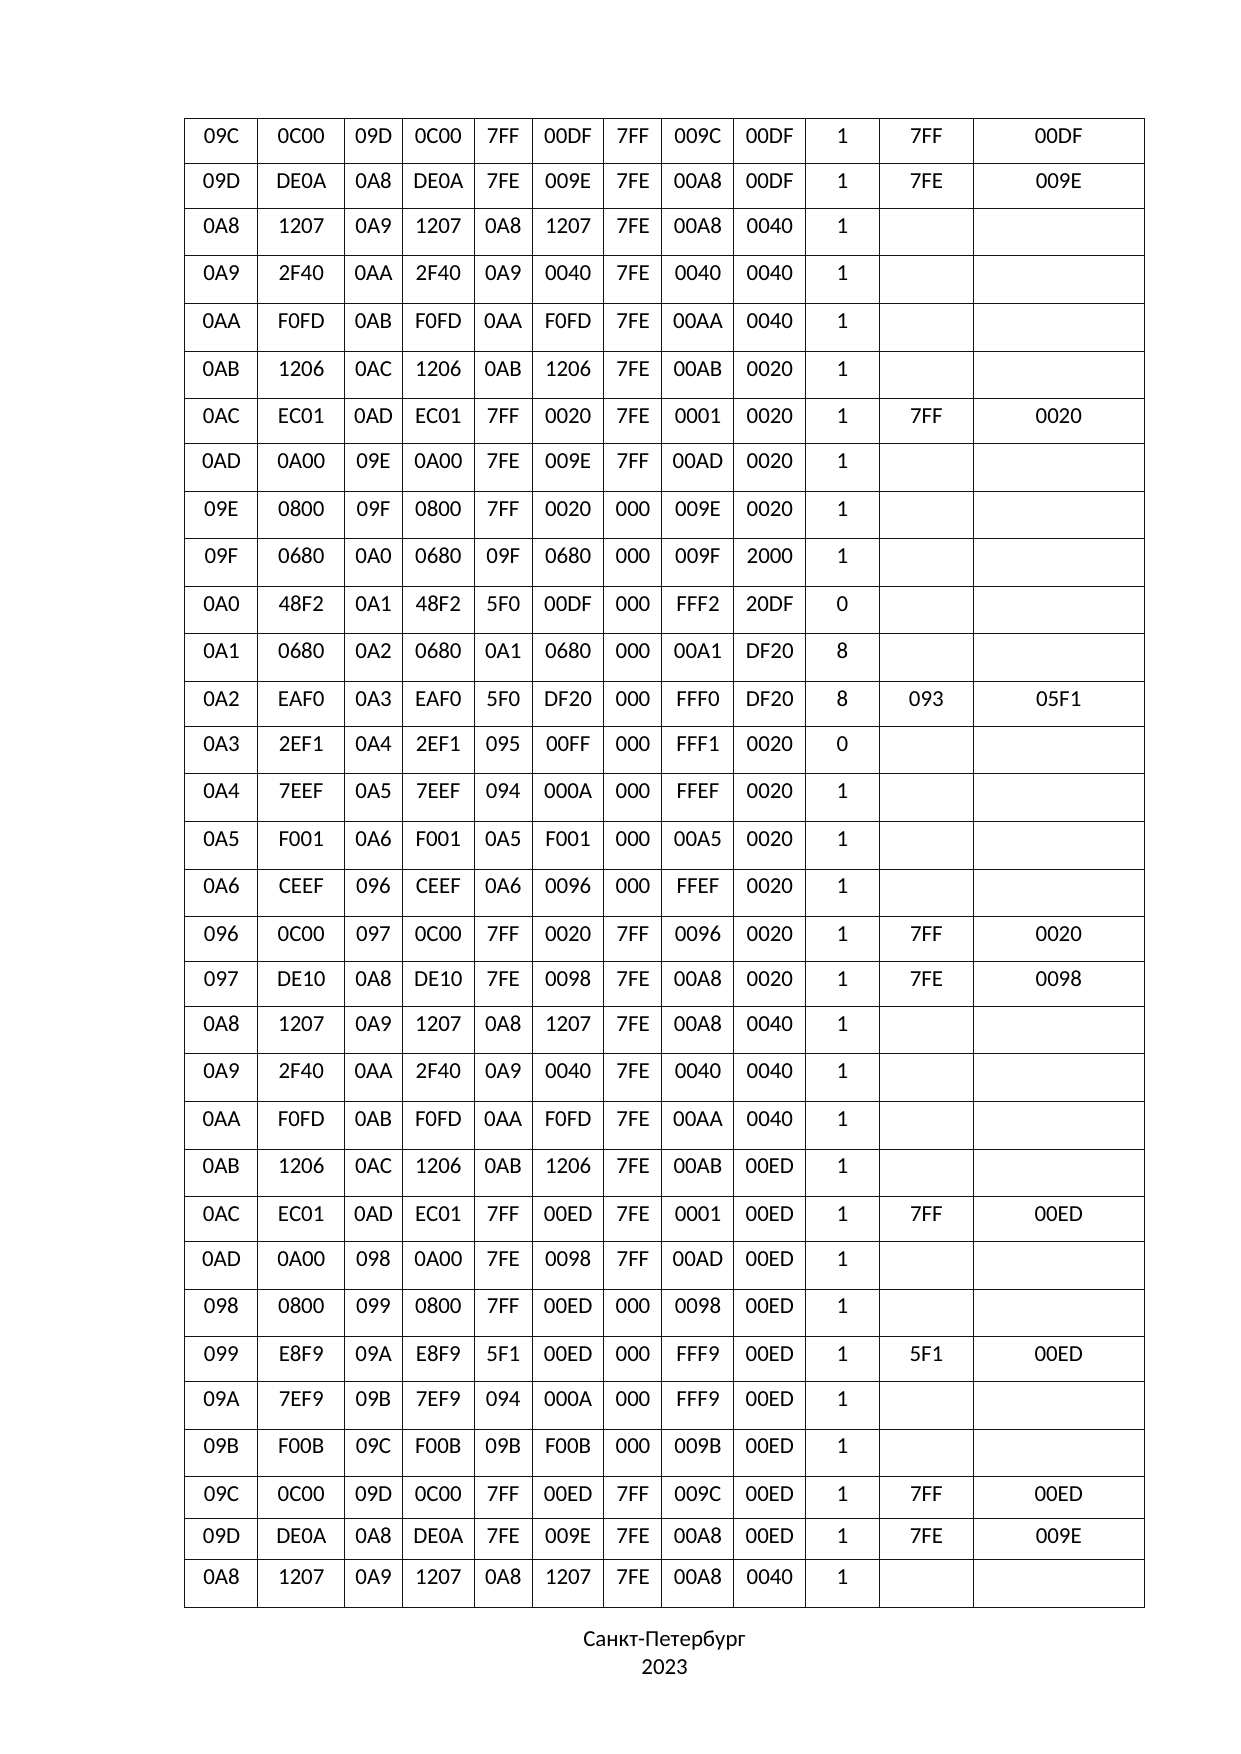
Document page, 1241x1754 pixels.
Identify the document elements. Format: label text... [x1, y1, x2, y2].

table_cell 0C00 [403, 917, 474, 961]
table_cell 0AA [475, 304, 532, 351]
table_cell 0A8 [185, 209, 257, 255]
table_cell 7EEF [403, 774, 474, 821]
table_cell 7FF [880, 917, 973, 961]
table_cell 7FF [604, 1242, 661, 1288]
table_cell 0096 [533, 870, 603, 916]
table_cell 0A8 [185, 1007, 257, 1053]
table_cell 1206 [403, 352, 474, 398]
table_cell 00AA [662, 304, 733, 351]
table_cell 0AA [475, 1102, 532, 1148]
table_cell 00AB [662, 1150, 733, 1196]
table_cell 0800 [403, 1290, 474, 1336]
table_cell 1 [806, 444, 879, 491]
table_cell FFEF [662, 774, 733, 821]
table_cell 1 [806, 539, 879, 586]
table_cell 7FE [604, 1102, 661, 1148]
table_cell 00AB [662, 352, 733, 398]
table_cell F0FD [533, 304, 603, 351]
table_cell DE0A [258, 1519, 344, 1559]
table_cell 0680 [533, 539, 603, 586]
table_cell 0040 [734, 256, 805, 303]
table_cell [974, 1150, 1144, 1196]
table_cell EAF0 [258, 682, 344, 726]
table_cell 0AC [345, 352, 402, 398]
table_cell [974, 634, 1144, 681]
table_cell 09D [345, 119, 402, 163]
table_cell 09E [185, 492, 257, 538]
table_cell 7FE [604, 1560, 661, 1607]
table_cell 00DF [974, 119, 1144, 163]
table_cell 1 [806, 870, 879, 916]
table_cell EC01 [403, 1197, 474, 1241]
table_cell [974, 870, 1144, 916]
table_cell 0098 [533, 962, 603, 1006]
table_cell 0020 [734, 917, 805, 961]
table_cell 0680 [533, 634, 603, 681]
table_cell F0FD [258, 304, 344, 351]
table_cell 2F40 [258, 1054, 344, 1101]
table_cell CEEF [258, 870, 344, 916]
table_cell 09B [475, 1430, 532, 1476]
table_cell 1207 [403, 1007, 474, 1053]
table_cell 000 [604, 539, 661, 586]
table_cell 095 [475, 727, 532, 773]
table_cell 0A4 [185, 774, 257, 821]
table_cell 0800 [403, 492, 474, 538]
table_cell 000 [604, 1430, 661, 1476]
table_cell 009F [662, 539, 733, 586]
table_cell F0FD [258, 1102, 344, 1148]
table_cell 00AD [662, 1242, 733, 1288]
table_cell 0A1 [475, 634, 532, 681]
table_cell DE0A [258, 164, 344, 208]
table_cell 0AA [185, 304, 257, 351]
table_cell 0C00 [403, 1477, 474, 1518]
table_cell 09A [345, 1337, 402, 1381]
table_cell 009E [533, 164, 603, 208]
table_cell 7FF [475, 1197, 532, 1241]
table_cell 1 [806, 164, 879, 208]
table_cell 0AC [345, 1150, 402, 1196]
table_cell 00ED [974, 1477, 1144, 1518]
table_cell 00A8 [662, 164, 733, 208]
table_cell 009C [662, 119, 733, 163]
table_cell 0AD [185, 1242, 257, 1288]
table_cell 0020 [734, 822, 805, 868]
table_cell 0040 [533, 256, 603, 303]
table_cell 5F1 [475, 1337, 532, 1381]
table_cell 0A6 [185, 870, 257, 916]
table_cell 2F40 [258, 256, 344, 303]
table_cell 7FF [880, 399, 973, 443]
table_cell 1207 [403, 209, 474, 255]
table_cell 0A0 [345, 539, 402, 586]
table_cell 000 [604, 870, 661, 916]
table_cell 0800 [258, 1290, 344, 1336]
table_cell 7FF [880, 1477, 973, 1518]
table_cell 7FE [604, 209, 661, 255]
table_cell 1 [806, 1519, 879, 1559]
table_cell E8F9 [258, 1337, 344, 1381]
table_cell DF20 [533, 682, 603, 726]
table_cell FFF2 [662, 587, 733, 633]
table_cell 00ED [974, 1337, 1144, 1381]
table_cell 7FF [475, 1290, 532, 1336]
table_cell [880, 822, 973, 868]
table_cell [880, 209, 973, 255]
table_cell 09E [345, 444, 402, 491]
table_cell 1 [806, 1242, 879, 1288]
table_cell 00A5 [662, 822, 733, 868]
table_cell 1 [806, 1382, 879, 1428]
table_cell 7FF [475, 917, 532, 961]
table_cell 00DF [734, 119, 805, 163]
table_cell 5F0 [475, 587, 532, 633]
table_cell 1 [806, 1430, 879, 1476]
table_cell 009E [533, 444, 603, 491]
table_cell 7FF [604, 119, 661, 163]
table_cell 1 [806, 119, 879, 163]
table_cell [974, 492, 1144, 538]
table_cell 00ED [533, 1477, 603, 1518]
table_cell F001 [403, 822, 474, 868]
table_cell 0680 [403, 634, 474, 681]
table_cell 0040 [734, 1007, 805, 1053]
table_cell 00A8 [662, 1519, 733, 1559]
table_cell 00DF [533, 587, 603, 633]
table_cell 0A5 [475, 822, 532, 868]
table_cell 097 [345, 917, 402, 961]
table_cell 0040 [734, 304, 805, 351]
table_cell 0020 [974, 917, 1144, 961]
table_cell 09C [185, 119, 257, 163]
table_cell [974, 1382, 1144, 1428]
table_cell 0020 [734, 399, 805, 443]
table_cell 7FE [475, 444, 532, 491]
table_cell 000A [533, 774, 603, 821]
table_cell 0A6 [475, 870, 532, 916]
table_cell 1 [806, 1150, 879, 1196]
table_cell 099 [185, 1337, 257, 1381]
table_cell 009E [974, 1519, 1144, 1559]
table_cell 1 [806, 962, 879, 1006]
table_cell [880, 1242, 973, 1288]
table_cell 0040 [734, 1054, 805, 1101]
table_cell 0020 [734, 962, 805, 1006]
table_cell 00ED [734, 1477, 805, 1518]
table_cell 7FE [604, 1054, 661, 1101]
table_cell EC01 [258, 1197, 344, 1241]
table_cell 0AA [345, 1054, 402, 1101]
table_cell 0680 [403, 539, 474, 586]
table_cell 0A9 [345, 1007, 402, 1053]
table_cell 0AD [345, 1197, 402, 1241]
table_cell 009C [662, 1477, 733, 1518]
table_cell 2F40 [403, 256, 474, 303]
table_cell 0 [806, 587, 879, 633]
table_cell 7FE [880, 962, 973, 1006]
table_cell [974, 1054, 1144, 1101]
table_cell 096 [345, 870, 402, 916]
table_cell [974, 1430, 1144, 1476]
table_cell F001 [258, 822, 344, 868]
table_cell [880, 634, 973, 681]
table_cell 0A3 [185, 727, 257, 773]
table_cell 000 [604, 682, 661, 726]
table_cell 1 [806, 1197, 879, 1241]
table_cell EC01 [403, 399, 474, 443]
table_cell [880, 1150, 973, 1196]
table_cell 000A [533, 1382, 603, 1428]
table_cell 0040 [533, 1054, 603, 1101]
table_cell 0A9 [185, 1054, 257, 1101]
table_cell [974, 727, 1144, 773]
table_cell 0001 [662, 399, 733, 443]
table_cell 0020 [734, 444, 805, 491]
table_cell F0FD [533, 1102, 603, 1148]
table_cell 7FF [475, 399, 532, 443]
table_cell 0A0 [185, 587, 257, 633]
table_cell 00ED [533, 1290, 603, 1336]
table_cell [880, 1007, 973, 1053]
table_cell [974, 539, 1144, 586]
table_cell [880, 1290, 973, 1336]
table_cell 0A9 [185, 256, 257, 303]
table_cell 000 [604, 587, 661, 633]
table_cell DF20 [734, 634, 805, 681]
table_cell 1 [806, 304, 879, 351]
table_cell 09F [475, 539, 532, 586]
table_cell 009E [974, 164, 1144, 208]
table_cell 0A9 [475, 256, 532, 303]
table_cell 09F [345, 492, 402, 538]
table_cell 00AD [662, 444, 733, 491]
table_cell [974, 304, 1144, 351]
table_cell 05F1 [974, 682, 1144, 726]
table_cell [974, 774, 1144, 821]
table_cell 09D [185, 1519, 257, 1559]
table_cell [974, 256, 1144, 303]
table_cell 1206 [533, 352, 603, 398]
table_cell [974, 1242, 1144, 1288]
table_cell 0A8 [185, 1560, 257, 1607]
table_cell 093 [880, 682, 973, 726]
table_cell 7EEF [258, 774, 344, 821]
table_cell [880, 774, 973, 821]
table_cell 0040 [734, 1102, 805, 1148]
table_cell 7FF [475, 492, 532, 538]
table_cell 1 [806, 1007, 879, 1053]
table_cell 000 [604, 774, 661, 821]
table_cell 0001 [662, 1197, 733, 1241]
table_cell [880, 539, 973, 586]
table_cell [880, 1430, 973, 1476]
table_cell 7FE [604, 256, 661, 303]
table_cell 0AA [185, 1102, 257, 1148]
table_cell 00ED [734, 1242, 805, 1288]
table_cell 00ED [734, 1337, 805, 1381]
table_cell 0A2 [345, 634, 402, 681]
table_cell 0040 [662, 256, 733, 303]
table_cell 0C00 [258, 119, 344, 163]
table_cell 2EF1 [403, 727, 474, 773]
table_cell 1207 [533, 209, 603, 255]
table_cell F00B [533, 1430, 603, 1476]
table_cell 09D [185, 164, 257, 208]
table_cell 00A8 [662, 1560, 733, 1607]
table_cell 0C00 [403, 119, 474, 163]
table_cell [880, 1382, 973, 1428]
table_cell [880, 870, 973, 916]
table_cell 00ED [734, 1197, 805, 1241]
table_cell 09F [185, 539, 257, 586]
table_cell 0020 [533, 917, 603, 961]
table_cell [880, 1054, 973, 1101]
table_cell 0A8 [345, 1519, 402, 1559]
table_cell 097 [185, 962, 257, 1006]
table_cell 0A00 [258, 1242, 344, 1288]
table_cell 00ED [734, 1382, 805, 1428]
table_cell 1207 [533, 1560, 603, 1607]
table_cell 2EF1 [258, 727, 344, 773]
table_cell 00DF [734, 164, 805, 208]
table_cell E8F9 [403, 1337, 474, 1381]
table_cell 0AB [345, 304, 402, 351]
table_cell 0C00 [258, 917, 344, 961]
table_cell 09A [185, 1382, 257, 1428]
table_cell EAF0 [403, 682, 474, 726]
table_cell F00B [403, 1430, 474, 1476]
table_cell DE10 [403, 962, 474, 1006]
table_cell 7FE [604, 164, 661, 208]
table_cell 0040 [662, 1054, 733, 1101]
table_cell [880, 727, 973, 773]
table_cell 48F2 [403, 587, 474, 633]
table_cell 098 [185, 1290, 257, 1336]
table_cell 1206 [258, 352, 344, 398]
table_cell EC01 [258, 399, 344, 443]
table_cell FFF9 [662, 1382, 733, 1428]
table_cell 000 [604, 634, 661, 681]
table_cell 1206 [258, 1150, 344, 1196]
table_cell 0020 [734, 727, 805, 773]
table_cell 7FF [604, 444, 661, 491]
table_cell 0AB [185, 1150, 257, 1196]
table_cell 0A00 [403, 1242, 474, 1288]
table_cell [974, 352, 1144, 398]
table_cell 1207 [258, 1007, 344, 1053]
table_cell 0A9 [475, 1054, 532, 1101]
table_cell 009B [662, 1430, 733, 1476]
table_cell 0096 [662, 917, 733, 961]
table_cell 8 [806, 634, 879, 681]
table_cell 0A5 [345, 774, 402, 821]
table_cell 7FE [604, 399, 661, 443]
table_cell 1 [806, 399, 879, 443]
table_cell 1 [806, 917, 879, 961]
table_cell 0040 [734, 1560, 805, 1607]
table_cell 7FF [475, 1477, 532, 1518]
table_cell 0020 [734, 870, 805, 916]
table_cell [974, 444, 1144, 491]
table_cell 0A2 [185, 682, 257, 726]
table_cell 7FF [604, 917, 661, 961]
table_cell 0C00 [258, 1477, 344, 1518]
table_cell 098 [345, 1242, 402, 1288]
table_cell 00AA [662, 1102, 733, 1148]
table_cell 0AB [475, 1150, 532, 1196]
table_cell 0A1 [185, 634, 257, 681]
table_cell 0A8 [345, 164, 402, 208]
table_cell 000 [604, 822, 661, 868]
table_cell 7FE [475, 1519, 532, 1559]
table_cell 094 [475, 1382, 532, 1428]
table_cell 0AB [185, 352, 257, 398]
table_cell 000 [604, 1290, 661, 1336]
table_cell [880, 587, 973, 633]
table_cell F0FD [403, 1102, 474, 1148]
table_cell 00A8 [662, 962, 733, 1006]
table_cell DE0A [403, 1519, 474, 1559]
table_cell 009E [533, 1519, 603, 1559]
table_cell 0 [806, 727, 879, 773]
table_cell 1 [806, 209, 879, 255]
table_cell 1207 [258, 209, 344, 255]
table_cell 00ED [734, 1150, 805, 1196]
table_cell 1 [806, 774, 879, 821]
table_cell 1 [806, 256, 879, 303]
table_cell [974, 209, 1144, 255]
table_cell 00DF [533, 119, 603, 163]
table_cell 00ED [734, 1519, 805, 1559]
table_cell 0020 [533, 492, 603, 538]
table_cell 7FF [880, 1197, 973, 1241]
table_cell 0800 [258, 492, 344, 538]
table_cell 7FE [475, 962, 532, 1006]
table_cell F00B [258, 1430, 344, 1476]
table_cell F001 [533, 822, 603, 868]
table_cell 1 [806, 1102, 879, 1148]
table_cell FFF1 [662, 727, 733, 773]
table_cell [880, 352, 973, 398]
table_cell 0A5 [185, 822, 257, 868]
table_cell [880, 444, 973, 491]
table_cell 1 [806, 352, 879, 398]
table_cell 7FF [604, 1477, 661, 1518]
table_cell 1 [806, 1054, 879, 1101]
table_cell 09C [345, 1430, 402, 1476]
table_cell 5F0 [475, 682, 532, 726]
table_cell DE0A [403, 164, 474, 208]
table_cell 1 [806, 1477, 879, 1518]
table_cell 1207 [258, 1560, 344, 1607]
table_cell 000 [604, 727, 661, 773]
table_cell [974, 587, 1144, 633]
table_cell 00A8 [662, 1007, 733, 1053]
table_cell 0020 [734, 774, 805, 821]
table_cell 1206 [533, 1150, 603, 1196]
table_cell 099 [345, 1290, 402, 1336]
table_cell 2000 [734, 539, 805, 586]
table_cell 7FE [880, 1519, 973, 1559]
table_cell 0AC [185, 399, 257, 443]
table_cell FFF9 [662, 1337, 733, 1381]
table_cell [974, 1007, 1144, 1053]
table_cell 0040 [734, 209, 805, 255]
table_cell 0AD [185, 444, 257, 491]
table_cell 7FE [880, 164, 973, 208]
table_cell 0A6 [345, 822, 402, 868]
table_cell 0A9 [345, 1560, 402, 1607]
table_cell 00ED [533, 1337, 603, 1381]
table_cell 0098 [533, 1242, 603, 1288]
table_cell 00A8 [662, 209, 733, 255]
table_cell 09D [345, 1477, 402, 1518]
table_cell 7FF [880, 119, 973, 163]
table_cell 7FE [604, 304, 661, 351]
table_cell [974, 1102, 1144, 1148]
table_cell 0A8 [345, 962, 402, 1006]
table_cell 0A8 [475, 209, 532, 255]
table_cell 094 [475, 774, 532, 821]
table_cell 7FE [604, 1007, 661, 1053]
table_cell 0680 [258, 539, 344, 586]
table_cell [974, 1290, 1144, 1336]
table_cell [880, 304, 973, 351]
table_cell 7EF9 [403, 1382, 474, 1428]
table_cell 0A3 [345, 682, 402, 726]
table_cell 0AA [345, 256, 402, 303]
table_cell 1 [806, 1560, 879, 1607]
table_cell 0A4 [345, 727, 402, 773]
table_cell 1207 [403, 1560, 474, 1607]
table_cell 0AB [475, 352, 532, 398]
table_cell 1 [806, 492, 879, 538]
table_cell 0020 [533, 399, 603, 443]
table_cell DE10 [258, 962, 344, 1006]
table_cell 48F2 [258, 587, 344, 633]
table_cell 0020 [734, 352, 805, 398]
table_cell 8 [806, 682, 879, 726]
table_cell 20DF [734, 587, 805, 633]
table_cell 0A00 [403, 444, 474, 491]
table_cell 7FE [475, 1242, 532, 1288]
table_cell 0680 [258, 634, 344, 681]
table_cell 00FF [533, 727, 603, 773]
table_cell 009E [662, 492, 733, 538]
table_cell 00ED [734, 1290, 805, 1336]
table_cell 7FE [604, 352, 661, 398]
table_cell 7FF [475, 119, 532, 163]
table_cell [880, 1102, 973, 1148]
table_cell 09B [345, 1382, 402, 1428]
table_cell 5F1 [880, 1337, 973, 1381]
table_cell 0AC [185, 1197, 257, 1241]
table_cell 000 [604, 1382, 661, 1428]
table_cell 1207 [533, 1007, 603, 1053]
table_cell 1 [806, 1337, 879, 1381]
table_cell [880, 1560, 973, 1607]
table_cell 0AB [345, 1102, 402, 1148]
table_cell 0020 [734, 492, 805, 538]
table_cell 09C [185, 1477, 257, 1518]
table_cell 7FE [604, 962, 661, 1006]
table_cell FFF0 [662, 682, 733, 726]
table_cell 7FE [604, 1150, 661, 1196]
table_cell [974, 1560, 1144, 1607]
table_cell 1206 [403, 1150, 474, 1196]
table_cell 0020 [974, 399, 1144, 443]
table_cell 09B [185, 1430, 257, 1476]
table_cell 2F40 [403, 1054, 474, 1101]
table_cell 7FE [604, 1197, 661, 1241]
table_cell 7EF9 [258, 1382, 344, 1428]
table_cell 0098 [662, 1290, 733, 1336]
table_cell 096 [185, 917, 257, 961]
table_cell [974, 822, 1144, 868]
table_cell 7FE [604, 1519, 661, 1559]
table_cell 00ED [533, 1197, 603, 1241]
table_cell FFEF [662, 870, 733, 916]
table_cell 0A9 [345, 209, 402, 255]
table_cell 000 [604, 1337, 661, 1381]
table_cell 00A1 [662, 634, 733, 681]
table_cell 00ED [734, 1430, 805, 1476]
table_cell 00ED [974, 1197, 1144, 1241]
table_cell 000 [604, 492, 661, 538]
table_cell 1 [806, 1290, 879, 1336]
table_cell DF20 [734, 682, 805, 726]
table_cell 0A8 [475, 1007, 532, 1053]
table_cell 0A00 [258, 444, 344, 491]
table_cell 0A1 [345, 587, 402, 633]
table_cell 0AD [345, 399, 402, 443]
table_cell 0098 [974, 962, 1144, 1006]
table_cell 1 [806, 822, 879, 868]
table_cell [880, 492, 973, 538]
table_cell F0FD [403, 304, 474, 351]
table_cell [880, 256, 973, 303]
table_cell 7FE [475, 164, 532, 208]
table_cell 0A8 [475, 1560, 532, 1607]
table_cell CEEF [403, 870, 474, 916]
